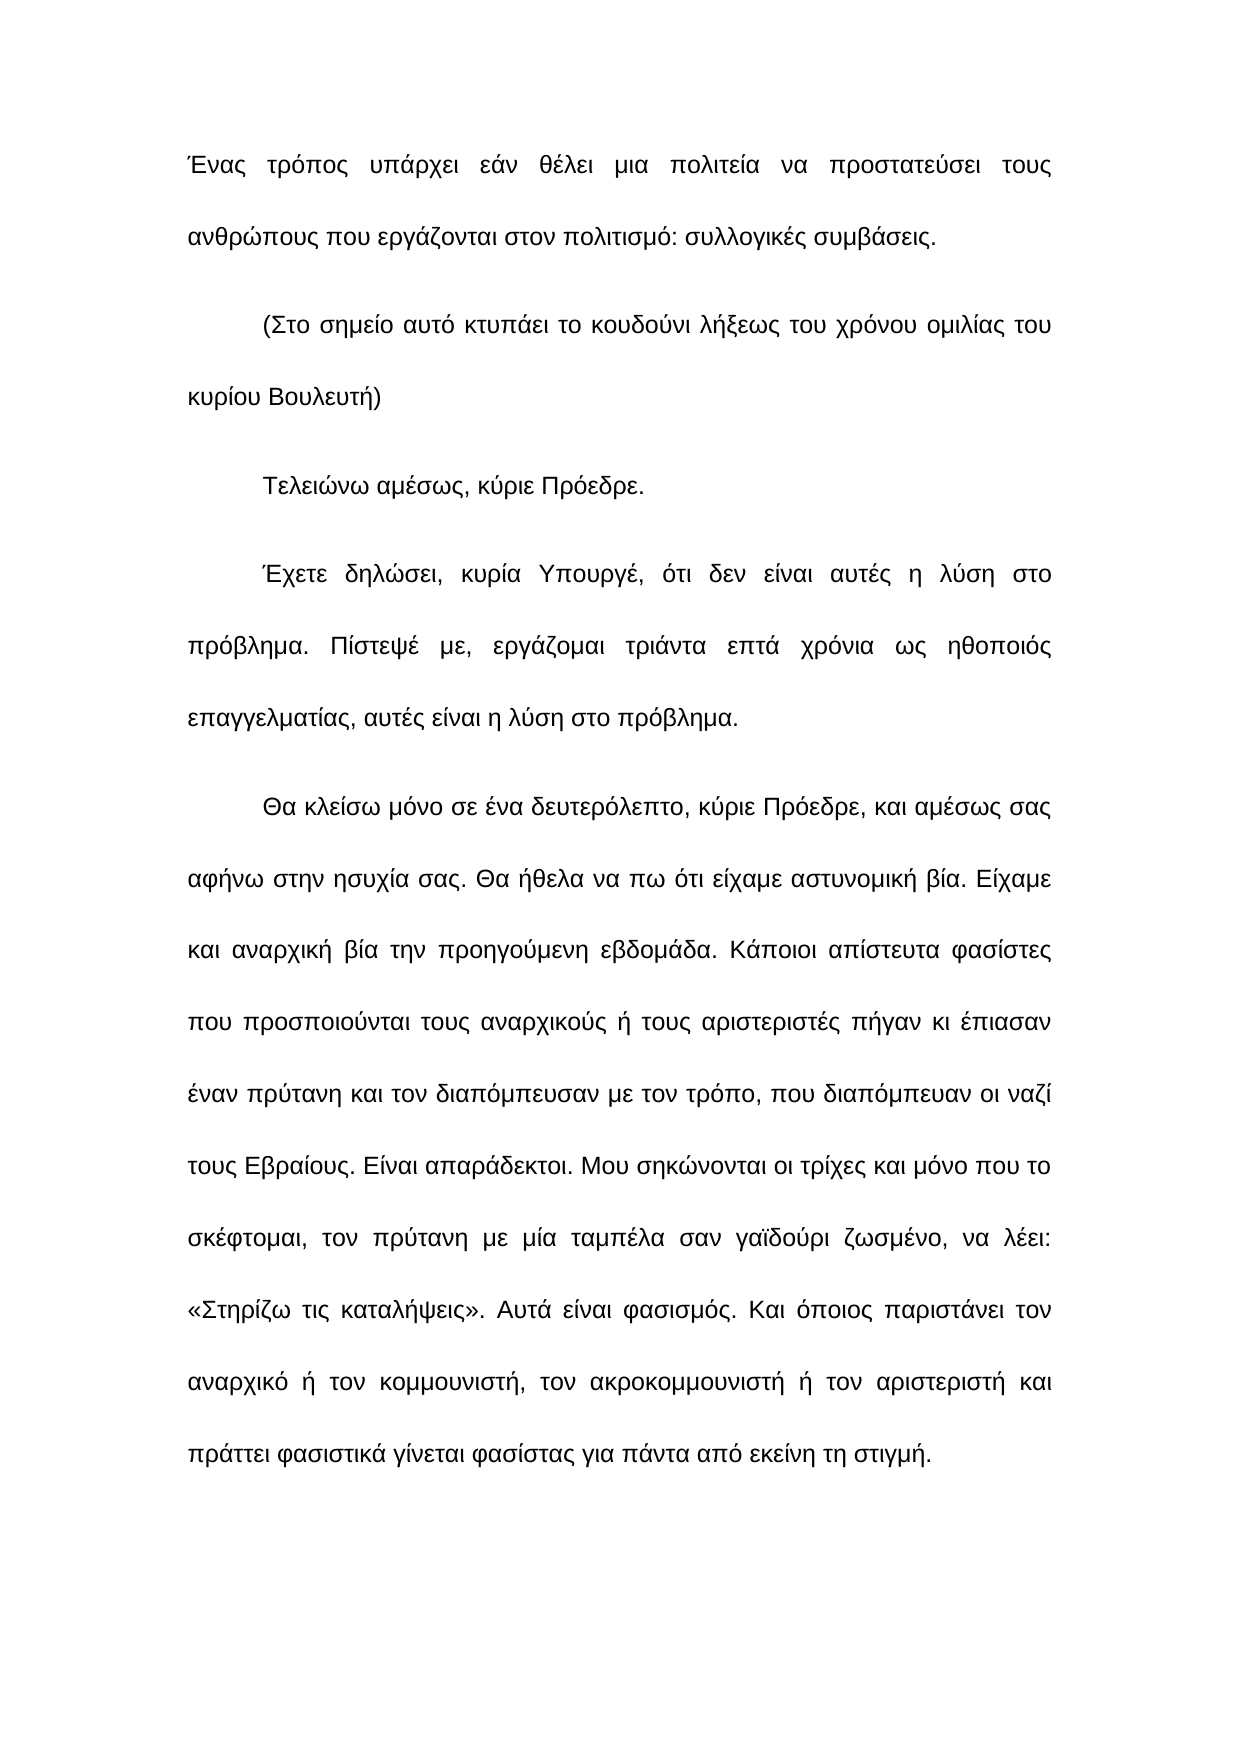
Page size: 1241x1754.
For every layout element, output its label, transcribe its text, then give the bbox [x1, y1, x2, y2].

text Έχετε δηλώσει, κυρία Υπουργέ, ότι δεν είναι αυτές η λύση στο πρόβλημα. Πίστεψέ με, εργάζομαι τριάντα επτά χρόνια ως ηθοποιός επαγγελματίας, αυτές είναι η λύση στο πρόβλημα. [187, 559, 1053, 732]
text (Στο σημείο αυτό κτυπάει το κουδούνι λήξεως του χρόνου ομιλίας του κυρίου Βουλευτή) [187, 310, 1053, 411]
text Θα κλείσω μόνο σε ένα δευτερόλεπτο, κύριε Πρόεδρε, και αμέσως σας αφήνω στην ησυχία σας. Θα ήθελα να πω ότι είχαμε αστυνομική βία. Είχαμε και αναρχική βία την προηγούμενη εβδομάδα. Κάποιοι απίστευτα φασίστες που προσποιούνται τους αναρχικούς ή τους αριστεριστές πήγαν κι έπιασαν έναν πρύτανη και τον διαπόμπευσαν με τον τρόπο, που διαπόμπευαν οι ναζί τους Εβραίους. Είναι απαράδεκτοι. Μου σηκώνονται οι τρίχες και μόνο που το σκέφτομαι, τον πρύτανη με μία ταμπέλα σαν γαϊδούρι ζωσμένο, να λέει: «Στηρίζω τις καταλήψεις». Αυτά είναι φασισμός. Και όποιος παριστάνει τον αναρχικό ή τον κομμουνιστή, τον ακροκομμουνιστή ή τον αριστεριστή και πράττει φασιστικά γίνεται φασίστας για πάντα από εκείνη τη στιγμή. [187, 792, 1053, 1467]
text Τελειώνω αμέσως, κύριε Πρόεδρε. [187, 471, 1053, 499]
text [187, 150, 1053, 251]
